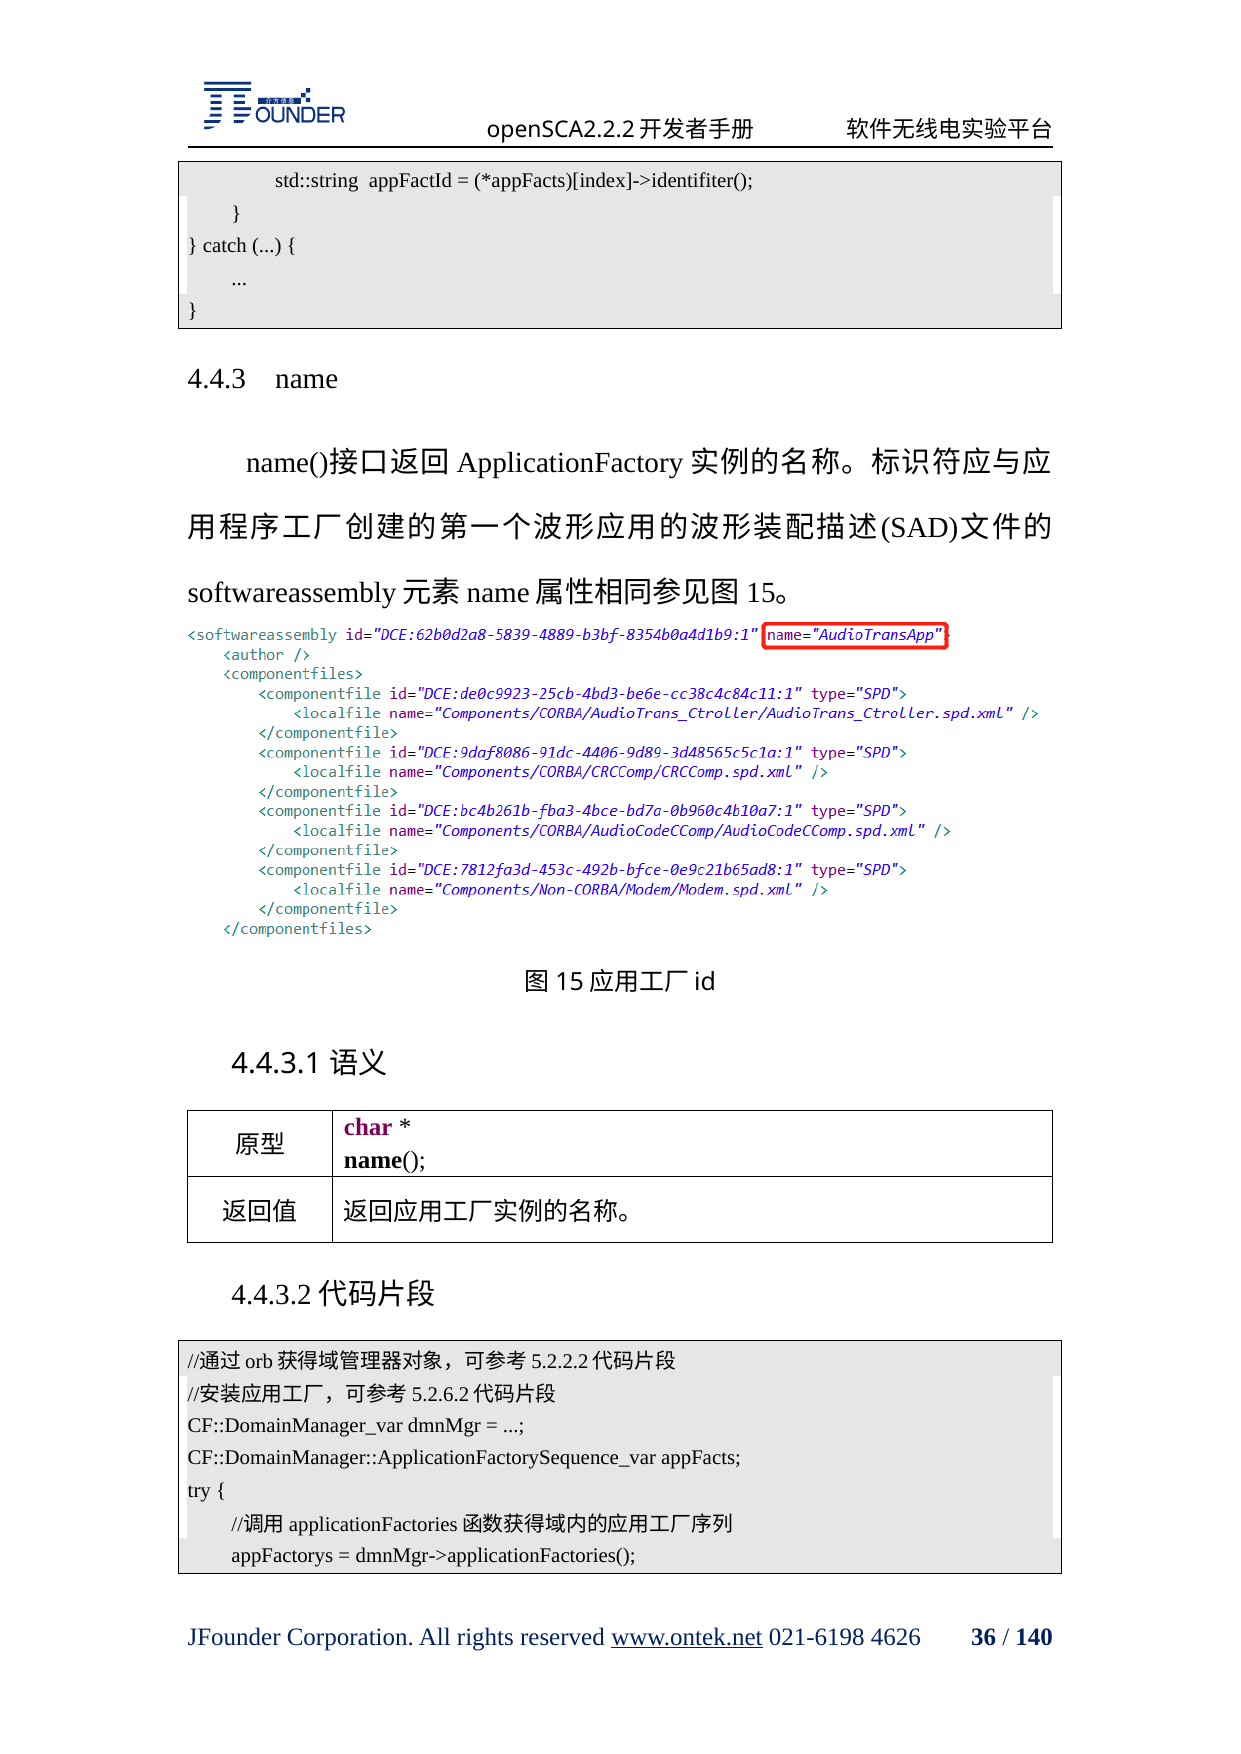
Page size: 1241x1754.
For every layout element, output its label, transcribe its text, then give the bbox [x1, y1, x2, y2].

text ... [187, 261, 1053, 291]
text //调用applicationFactories函数获得域内的应用工厂序列 [187, 1506, 1053, 1535]
text try { [187, 1473, 1053, 1506]
text //通过orb获得域管理器对象，可参考5.2.2.2代码片段 [179, 1341, 1061, 1376]
text CF::DomainManager::ApplicationFactorySequence_var appFacts; [187, 1441, 1053, 1473]
text } catch (...) { [187, 229, 1053, 261]
text name()接口返回ApplicationFactory实例的名称。标识符应与应用程序工厂创建的第一个波形应用的波形装配描述(SAD)文件的softwareassembly元素name属性相同参见图 15。 [187, 427, 1053, 622]
text name [187, 346, 1053, 411]
text 代码片段 [187, 1259, 1053, 1324]
text appFactorys = dmnMgr->applicationFactories(); [179, 1535, 1061, 1573]
text std::string appFactId = (*appFacts)[index]->identifiter(); [179, 162, 1061, 196]
table_header char * name(); [333, 1111, 1052, 1176]
text //安装应用工厂，可参考5.2.6.2代码片段 [187, 1376, 1053, 1408]
table_cell 返回值 [188, 1177, 332, 1242]
text 图 15应用工厂id [187, 947, 1053, 1012]
text 语义 [187, 1028, 1053, 1093]
table_cell 返回应用工厂实例的名称。 [333, 1177, 1052, 1242]
picture [187, 73, 361, 138]
text } [187, 196, 1053, 229]
text } [179, 291, 1061, 328]
picture [187, 622, 1053, 940]
table_header 原型 [188, 1111, 332, 1176]
text CF::DomainManager_var dmnMgr = ...; [187, 1408, 1053, 1441]
